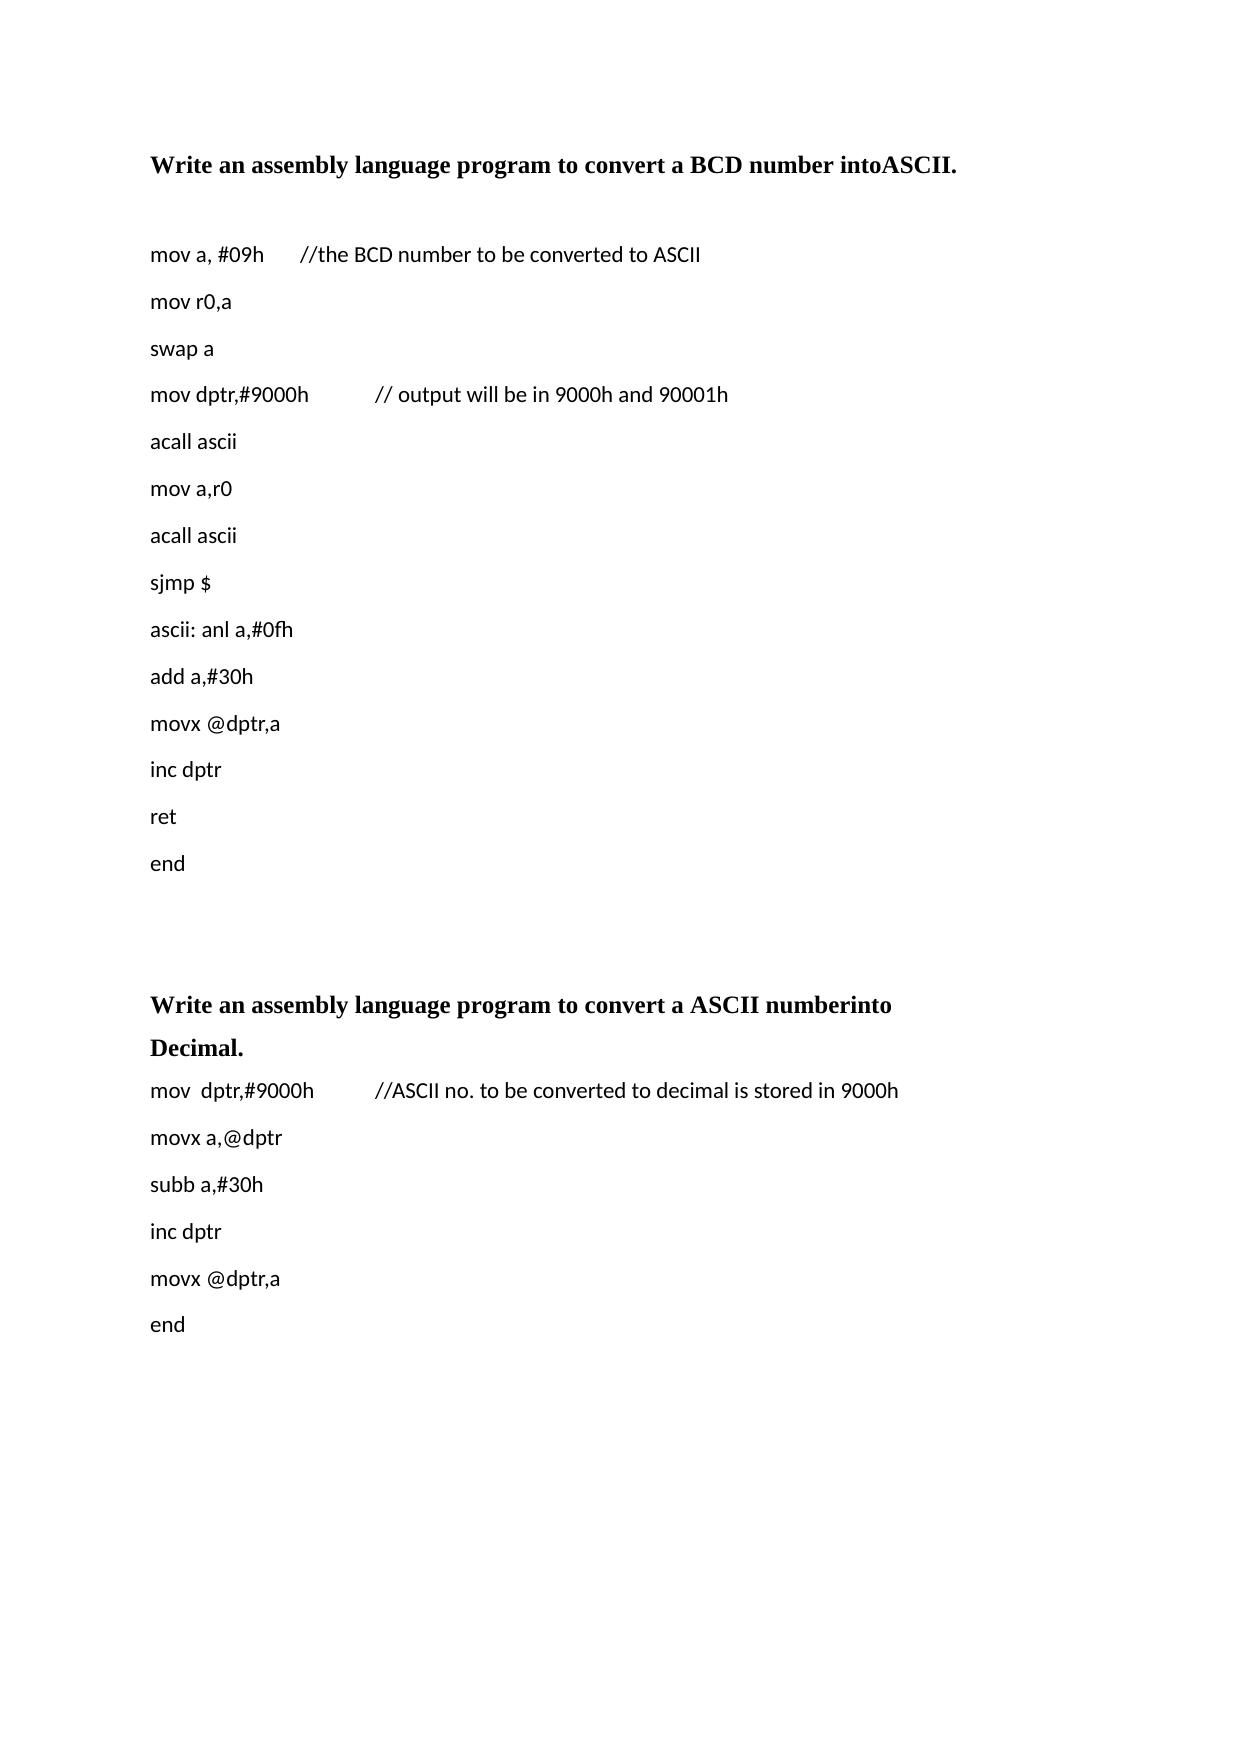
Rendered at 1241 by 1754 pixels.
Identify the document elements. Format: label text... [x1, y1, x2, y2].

text end [150, 1311, 1090, 1339]
subtitle Write an assembly language program to convert a ASCII numberinto Decimal. [150, 990, 909, 1062]
text mov a,r0 [150, 474, 1090, 502]
subtitle Write an assembly language program to convert a BCD number intoASCII. [150, 150, 1090, 179]
text mov dptr,#9000h //ASCII no. to be converted to decimal is stored in 9000h [150, 1076, 1090, 1104]
text ret [150, 802, 1090, 831]
text mov dptr,#9000h // output will be in 9000h and 90001h [150, 381, 1090, 409]
text mov r0,a [150, 287, 1090, 315]
text inc dptr [150, 756, 1090, 784]
text inc dptr [150, 1217, 1090, 1245]
text movx a,@dptr [150, 1123, 1090, 1151]
text mov a, #09h //the BCD number to be converted to ASCII [150, 240, 1090, 268]
text movx @dptr,a [150, 1264, 1090, 1292]
text acall ascii [150, 427, 1090, 456]
text swap a [150, 334, 1090, 362]
text ascii: anl a,#0fh [150, 615, 1090, 643]
text end [150, 849, 1090, 877]
text add a,#30h [150, 662, 1090, 690]
text subb a,#30h [150, 1170, 1090, 1198]
text acall ascii [150, 521, 1090, 549]
text movx @dptr,a [150, 709, 1090, 737]
text sjmp $ [150, 568, 1090, 596]
